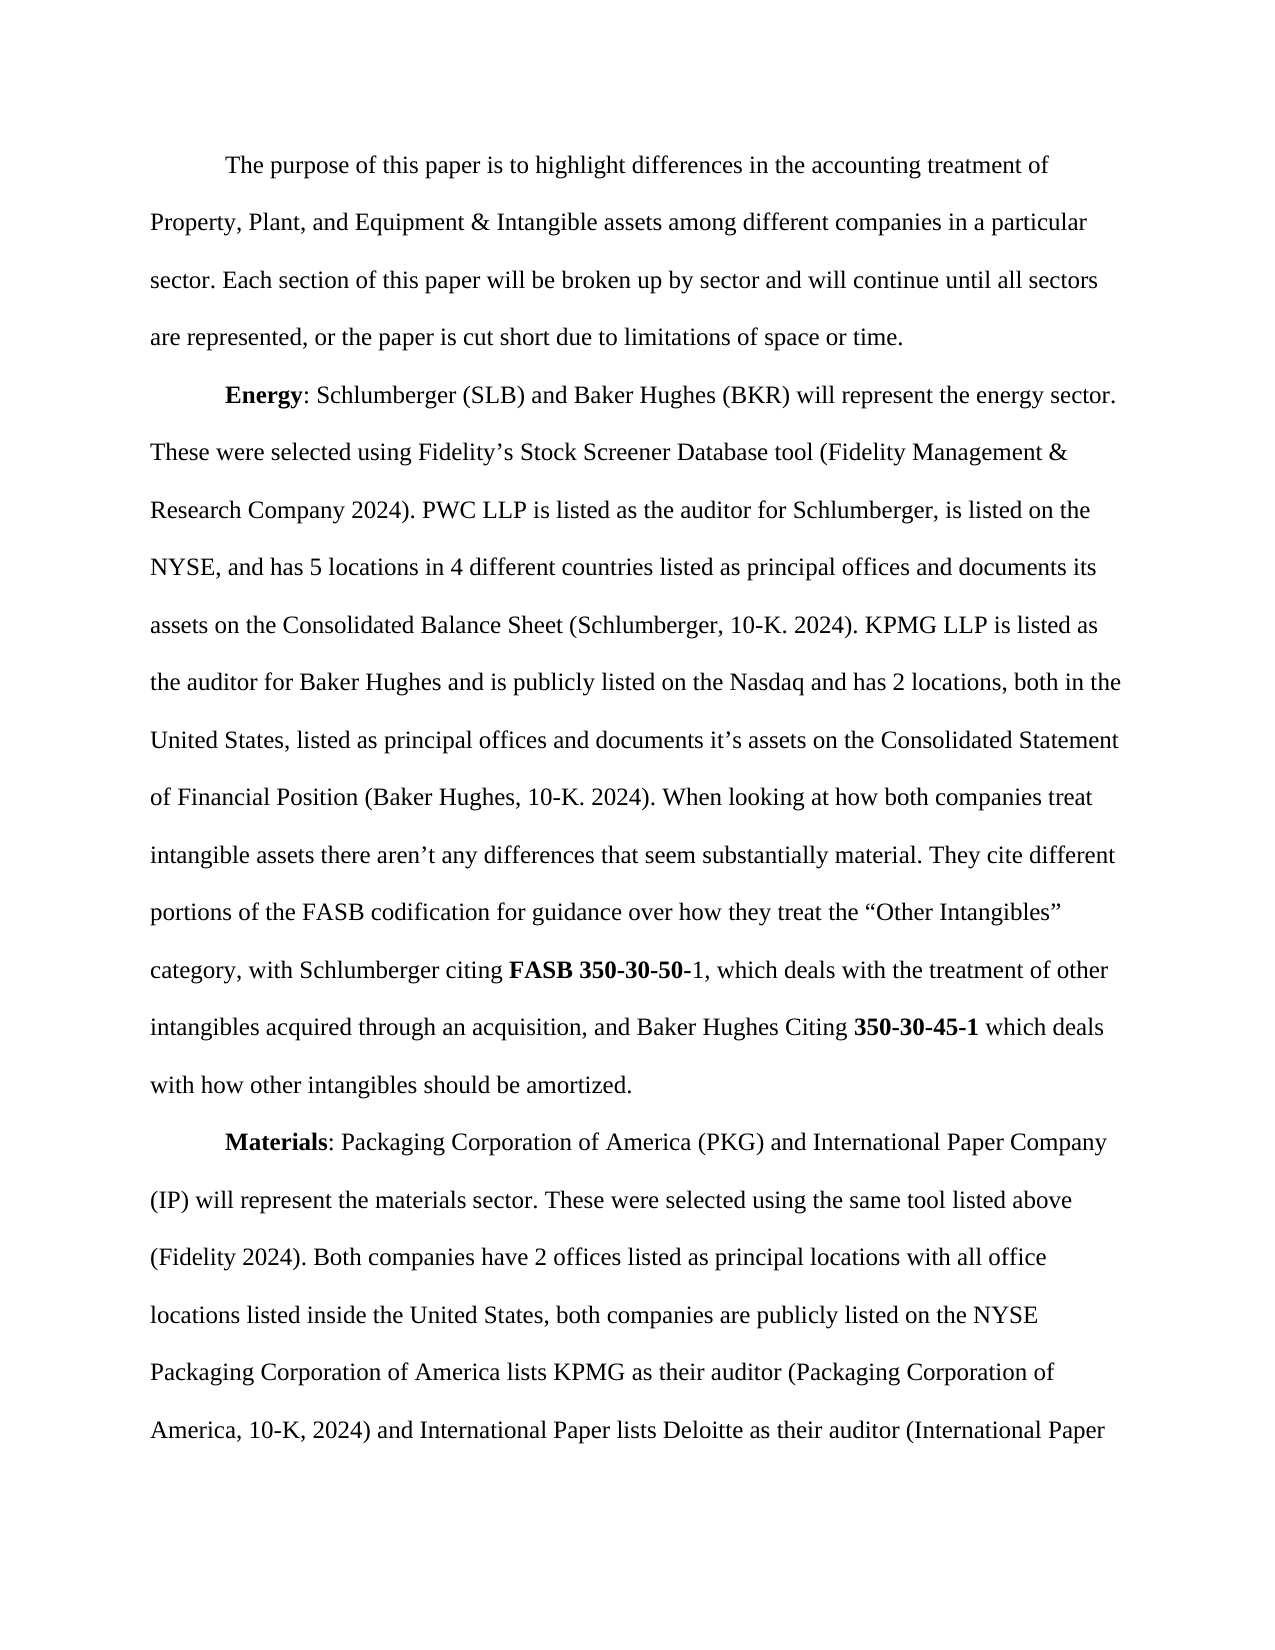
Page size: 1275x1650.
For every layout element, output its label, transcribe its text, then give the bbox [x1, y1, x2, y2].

text Energy: Schlumberger (SLB) and Baker Hughes (BKR) will represent the energy sector. These were selected using Fidelity’s Stock Screener Database tool (Fidelity Management & Research Company 2024). PWC LLP is listed as the auditor for Schlumberger, is listed on the NYSE, and has 5 locations in 4 different countries listed as principal offices and documents its assets on the Consolidated Balance Sheet (Schlumberger, 10-K. 2024). KPMG LLP is listed as the auditor for Baker Hughes and is publicly listed on the Nasdaq and has 2 locations, both in the United States, listed as principal offices and documents it’s assets on the Consolidated Statement of Financial Position (Baker Hughes, 10-K. 2024). When looking at how both companies treat intangible assets there aren’t any differences that seem substantially material. They cite different portions of the FASB codification for guidance over how they treat the “Other Intangibles” category, with Schlumberger citing FASB 350-30-50-1, which deals with the treatment of other intangibles acquired through an acquisition, and Baker Hughes Citing 350-30-45-1 which deals with how other intangibles should be amortized. [150, 380, 1125, 1099]
text The purpose of this paper is to highlight differences in the accounting treatment of Property, Plant, and Equipment & Intangible assets among different companies in a particular sector. Each section of this paper will be broken up by sector and will continue until all sectors are represented, or the paper is cut short due to limitations of space or time. [150, 150, 1125, 351]
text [150, 1127, 1125, 1444]
